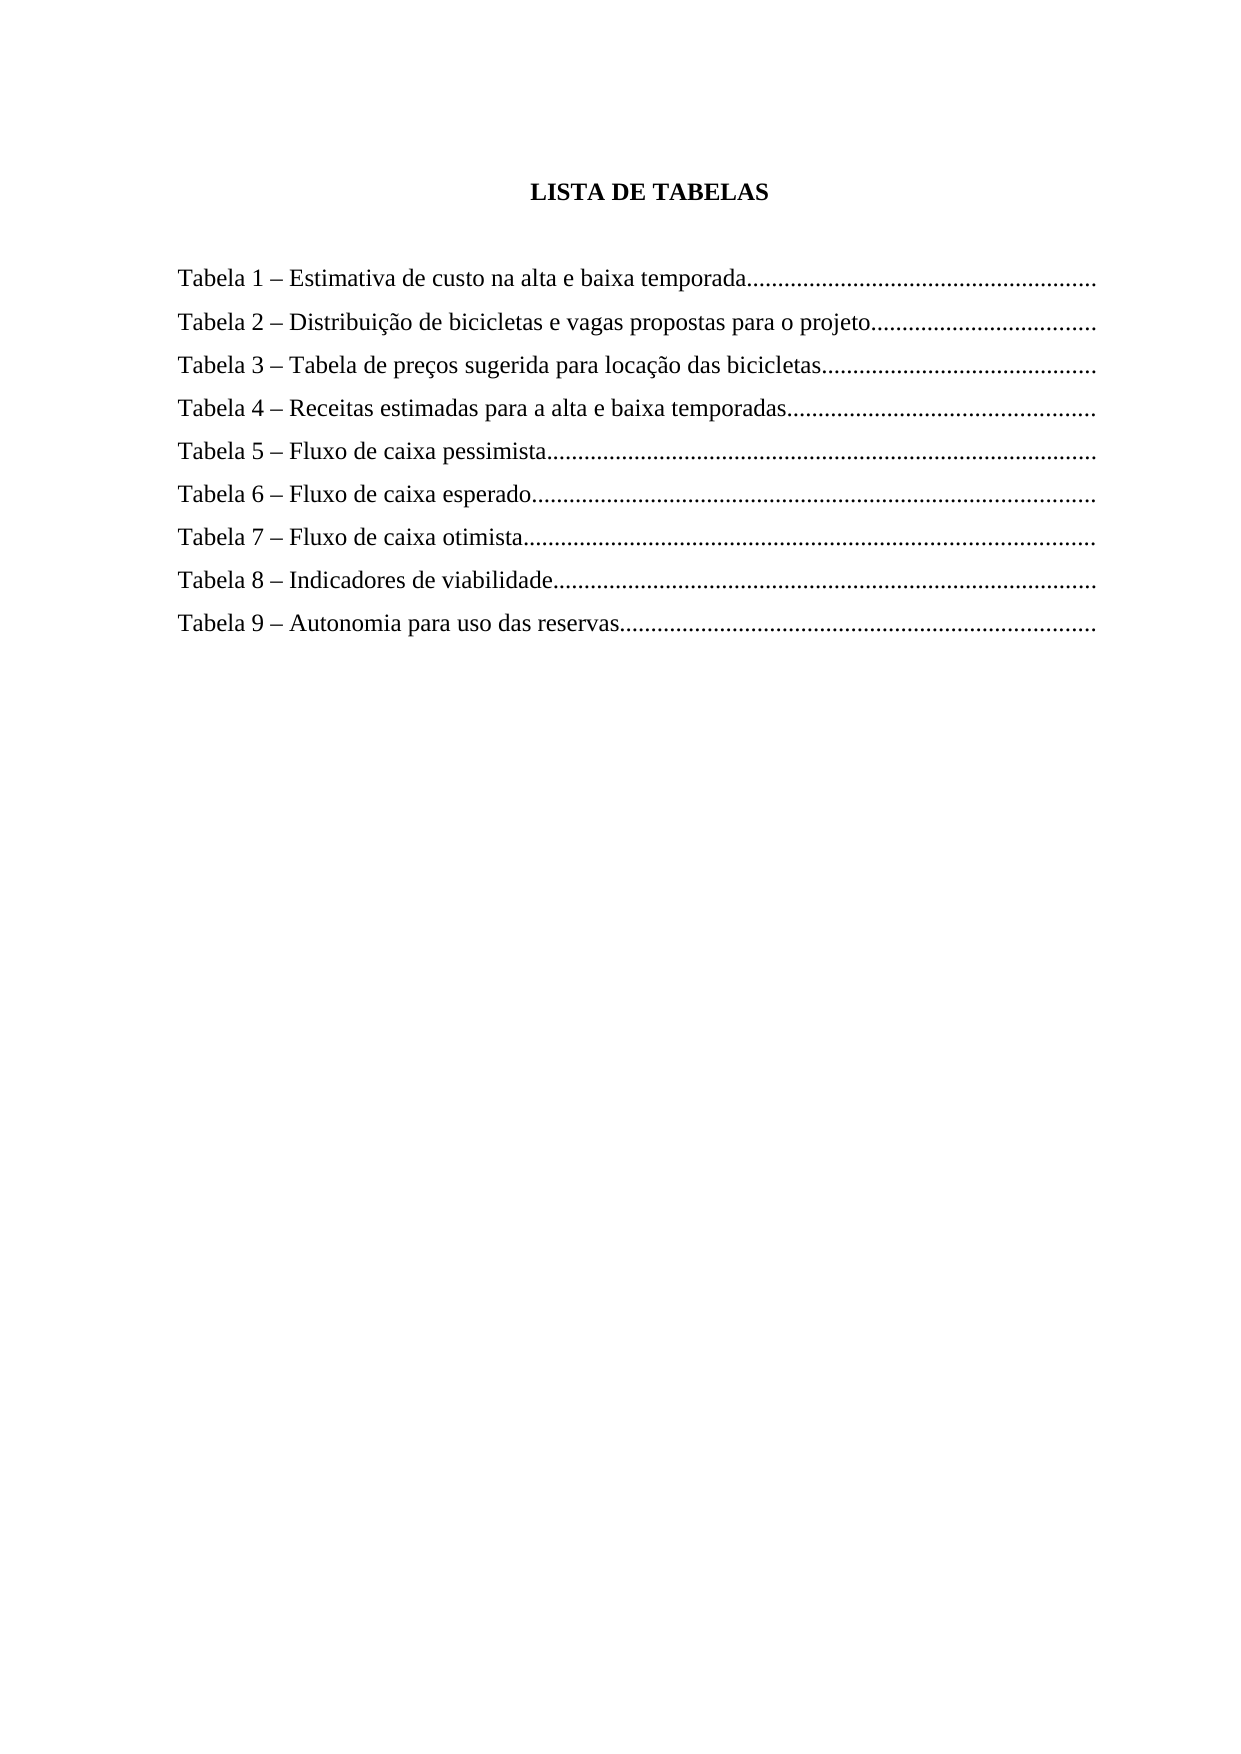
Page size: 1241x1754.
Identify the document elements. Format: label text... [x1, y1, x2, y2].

text Tabela 7 – Fluxo de caixa otimista. 29 [177, 522, 1078, 551]
text Tabela 8 – Indicadores de viabilidade. 30 [177, 565, 1078, 594]
text Tabela 9 – Autonomia para uso das reservas. 59 [177, 608, 1078, 637]
text Tabela 5 – Fluxo de caixa pessimista. 27 [177, 436, 1078, 465]
text Tabela 3 – Tabela de preços sugerida para locação das bicicletas. 25 [177, 350, 1078, 378]
text Tabela 6 – Fluxo de caixa esperado. 28 [177, 479, 1078, 508]
text Tabela 2 – Distribuição de bicicletas e vagas propostas para o projeto. 25 [177, 307, 1078, 335]
text Tabela 1 – Estimativa de custo na alta e baixa temporada. 24 [177, 263, 1078, 292]
text Tabela 4 – Receitas estimadas para a alta e baixa temporadas. 26 [177, 393, 1078, 422]
title LISTA DE TABELAS [177, 177, 1122, 206]
